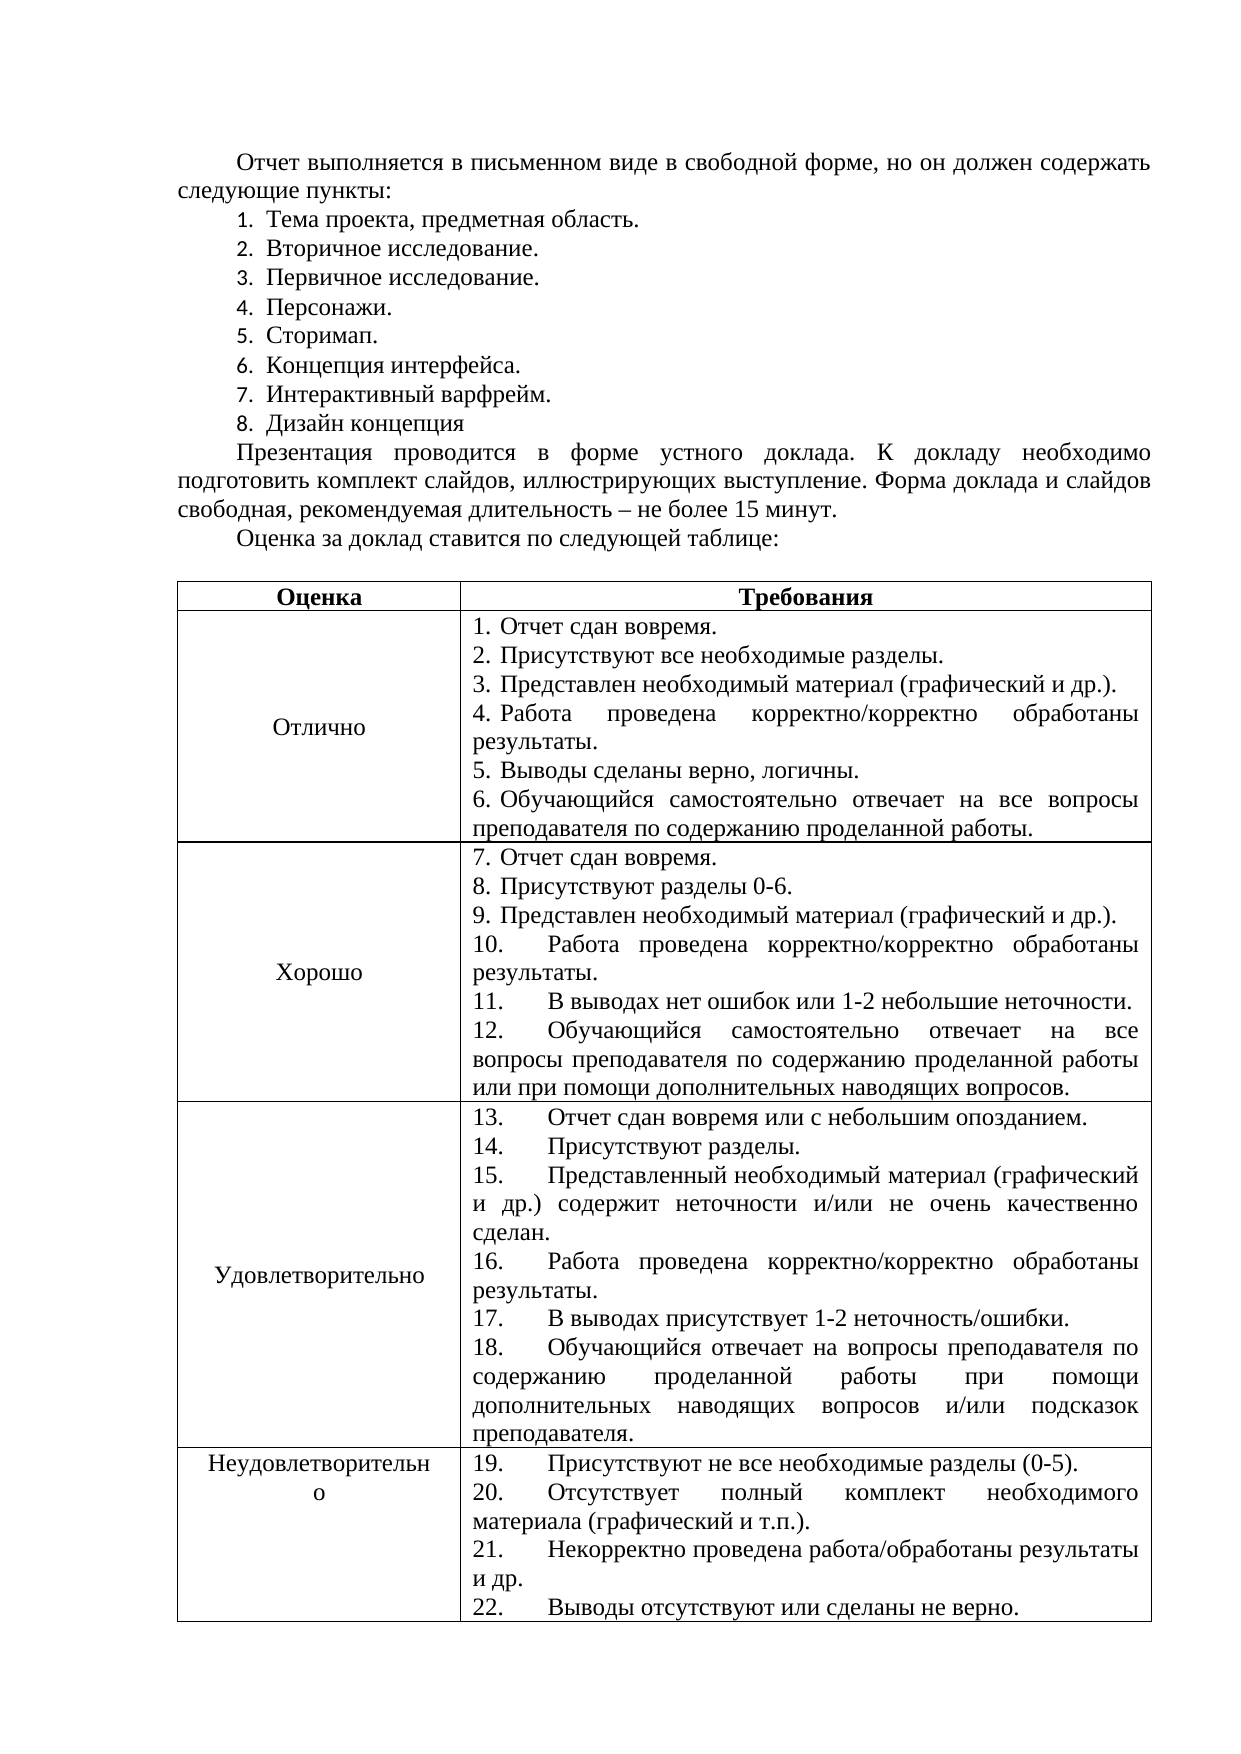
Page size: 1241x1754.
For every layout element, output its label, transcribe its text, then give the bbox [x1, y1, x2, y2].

list Тема проекта, предметная область. [177, 204, 1152, 233]
table_cell Отчет сдан вовремя. Присутствуют разделы 0-6. Представлен необходимый материал (графический и др.). Работа проведена корректно/корректно обработаны результаты. В выводах нет ошибок или 1-2 небольшие неточности. Обучающийся самостоятельно отвечает на все вопросы преподавателя по содержанию проделанной работы или при помощи дополнительных наводящих вопросов. [461, 843, 1151, 1101]
table_cell Удовлетворительно [178, 1102, 460, 1447]
text Отчет выполняется в письменном виде в свободной форме, но он должен содержать следующие пункты: [177, 147, 1152, 204]
text Презентация проводится в форме устного доклада. К докладу необходимо подготовить комплект слайдов, иллюстрирующих выступление. Форма доклада и слайдов свободная, рекомендуемая длительность – не более 15 минут. [177, 437, 1152, 523]
table_cell Отлично [178, 611, 460, 841]
table_header Требования [461, 582, 1151, 610]
list Сторимап. [177, 321, 1152, 350]
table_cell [461, 1448, 1151, 1621]
list Интерактивный варфрейм. [177, 379, 1152, 408]
text Оценка за доклад ставится по следующей таблице: [177, 523, 1152, 552]
list Концепция интерфейса. [177, 350, 1152, 379]
list Дизайн концепция [177, 408, 1152, 437]
table_header Оценка [178, 582, 460, 610]
table_cell Отчет сдан вовремя или с небольшим опозданием. Присутствуют разделы. Представленный необходимый материал (графический и др.) содержит неточности и/или не очень качественно сделан. Работа проведена корректно/корректно обработаны результаты. В выводах присутствует 1-2 неточность/ошибки. Обучающийся отвечает на вопросы преподавателя по содержанию проделанной работы при помощи дополнительных наводящих вопросов и/или подсказок преподавателя. [461, 1102, 1151, 1447]
table_cell Хорошо [178, 843, 460, 1101]
list Первичное исследование. [177, 262, 1152, 292]
table_cell Отчет сдан вовремя. Присутствуют все необходимые разделы. Представлен необходимый материал (графический и др.). Работа проведена корректно/корректно обработаны результаты. Выводы сделаны верно, логичны. Обучающийся самостоятельно отвечает на все вопросы преподавателя по содержанию проделанной работы. [461, 611, 1151, 841]
table_cell Неудовлетворительно [178, 1448, 460, 1621]
list Вторичное исследование. [177, 233, 1152, 262]
list Персонажи. [177, 292, 1152, 321]
